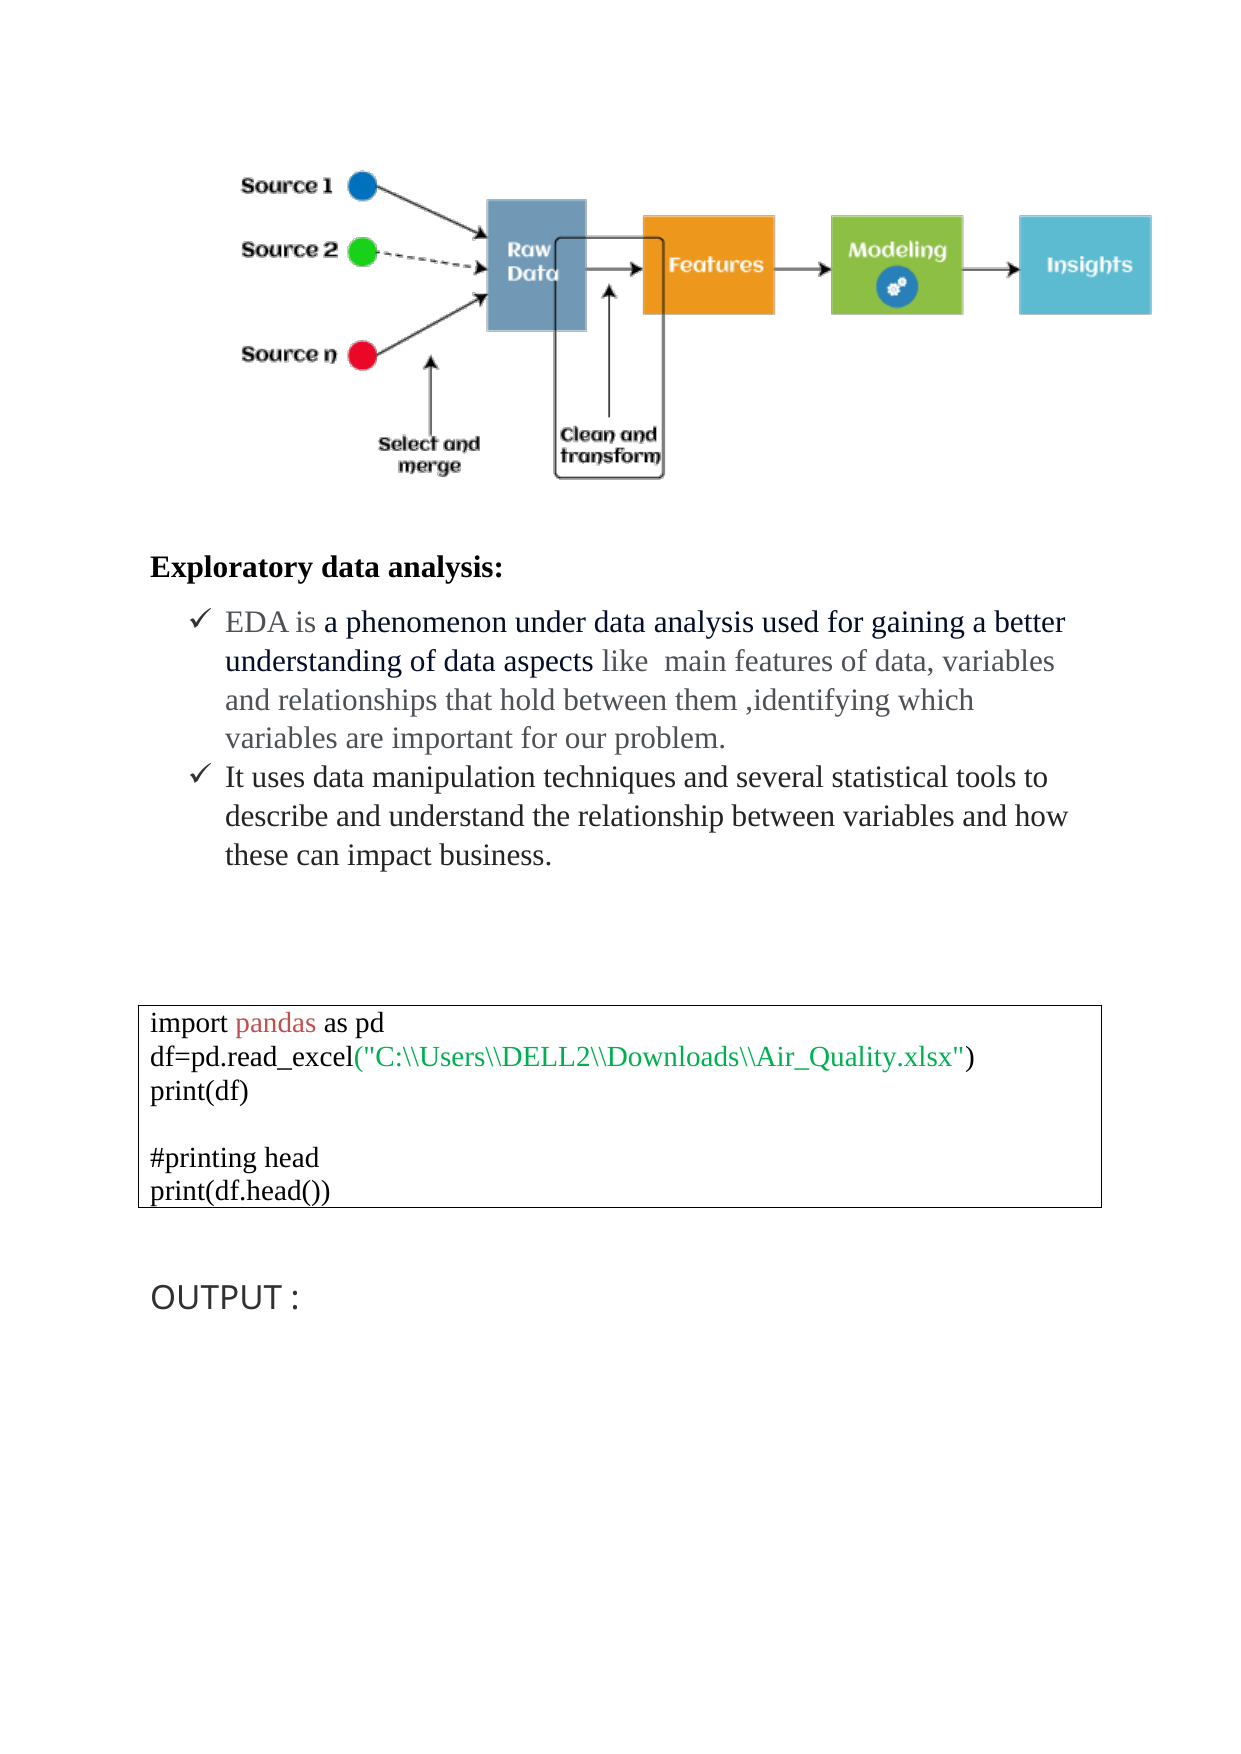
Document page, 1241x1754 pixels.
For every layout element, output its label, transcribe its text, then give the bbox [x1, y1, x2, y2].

table_header import pandas as pd df=pd.read_excel("C:\\Users\\DELL2\\Downloads\\Air_Quality.xlsx") print(df) #printing head print(df.head()) [139, 1006, 1101, 1207]
text OUTPUT : [150, 1273, 1090, 1319]
text Exploratory data analysis: [150, 548, 1090, 584]
list EDA is a phenomenon under data analysis used for gaining a better understanding of data aspects like main features of data, variables and relationships that hold between them ,identifying which variables are important for our problem. [187, 603, 1090, 755]
list It uses data manipulation techniques and several statistical tools to describe and understand the relationship between variables and how these can impact business. [187, 758, 1090, 872]
picture [225, 150, 1166, 493]
